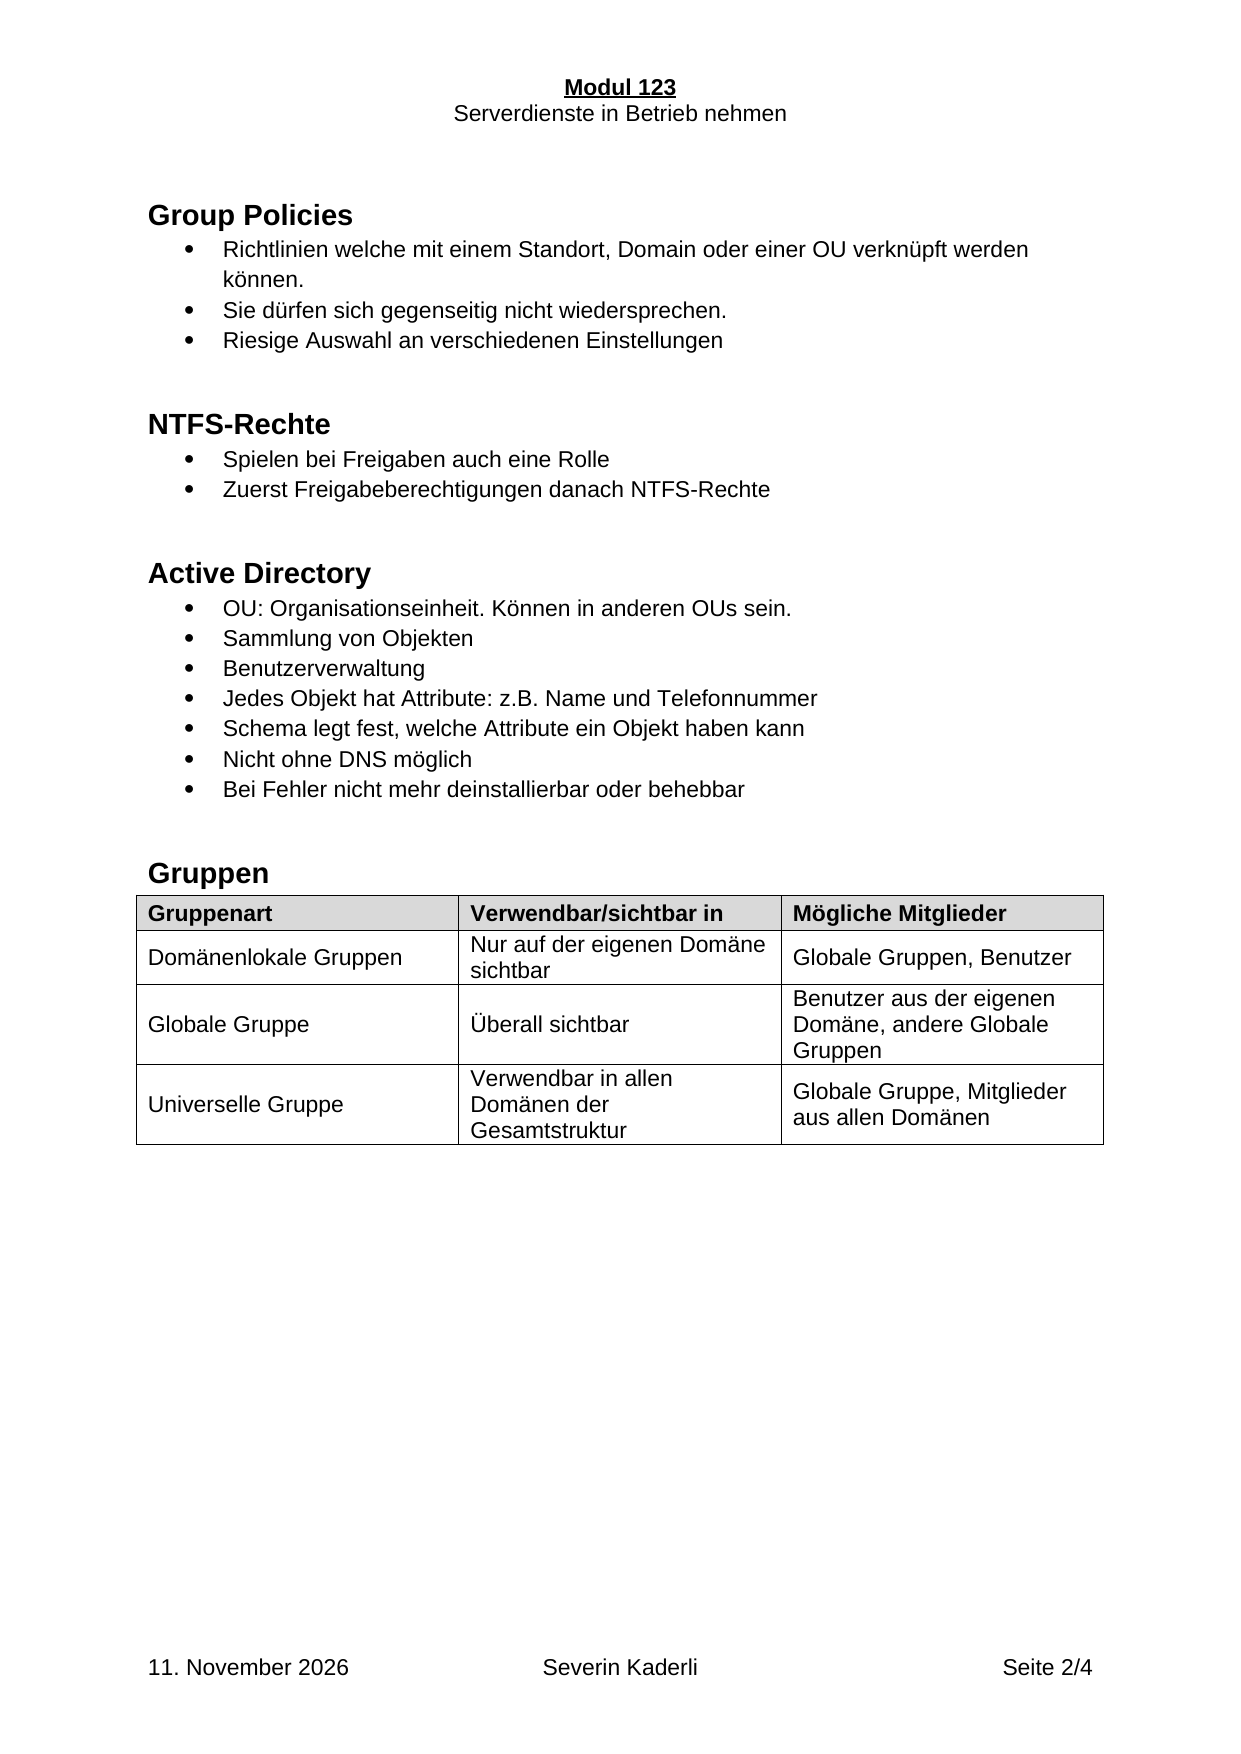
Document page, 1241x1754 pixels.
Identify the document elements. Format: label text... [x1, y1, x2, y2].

table_header Verwendbar/sichtbar in [459, 896, 781, 930]
table_header Mögliche Mitglieder [782, 896, 1103, 930]
subtitle Active Directory [148, 556, 1093, 589]
list Richtlinien welche mit einem Standort, Domain oder einer OU verknüpft werden können. [185, 236, 1093, 293]
subtitle Gruppen [148, 856, 1093, 889]
table_cell Verwendbar in allen Domänen der Gesamtstruktur [459, 1065, 781, 1144]
list Benutzerverwaltung [185, 655, 1093, 681]
table_header Gruppenart [137, 896, 458, 930]
subtitle NTFS-Rechte [148, 407, 1093, 441]
list Riesige Auswahl an verschiedenen Einstellungen [185, 327, 1093, 353]
table_cell Überall sichtbar [459, 985, 781, 1064]
table_cell Globale Gruppen, Benutzer [782, 931, 1103, 984]
list Jedes Objekt hat Attribute: z.B. Name und Telefonnummer [185, 685, 1093, 711]
list Nicht ohne DNS möglich [185, 746, 1093, 772]
table_cell Nur auf der eigenen Domäne sichtbar [459, 931, 781, 984]
table_cell Globale Gruppe [137, 985, 458, 1064]
list Sie dürfen sich gegenseitig nicht wiedersprechen. [185, 297, 1093, 323]
table_cell Universelle Gruppe [137, 1065, 458, 1144]
list OU: Organisationseinheit. Können in anderen OUs sein. [185, 594, 1093, 621]
table_cell Domänenlokale Gruppen [137, 931, 458, 984]
list Zuerst Freigabeberechtigungen danach NTFS-Rechte [185, 476, 1093, 502]
list Bei Fehler nicht mehr deinstallierbar oder behebbar [185, 776, 1093, 802]
table_cell Globale Gruppe, Mitglieder aus allen Domänen [782, 1065, 1103, 1144]
table_cell Benutzer aus der eigenen Domäne, andere Globale Gruppen [782, 985, 1103, 1064]
list Sammlung von Objekten [185, 625, 1093, 651]
list Spielen bei Freigaben auch eine Rolle [185, 446, 1093, 472]
list Schema legt fest, welche Attribute ein Objekt haben kann [185, 715, 1093, 742]
subtitle Group Policies [148, 198, 1093, 231]
